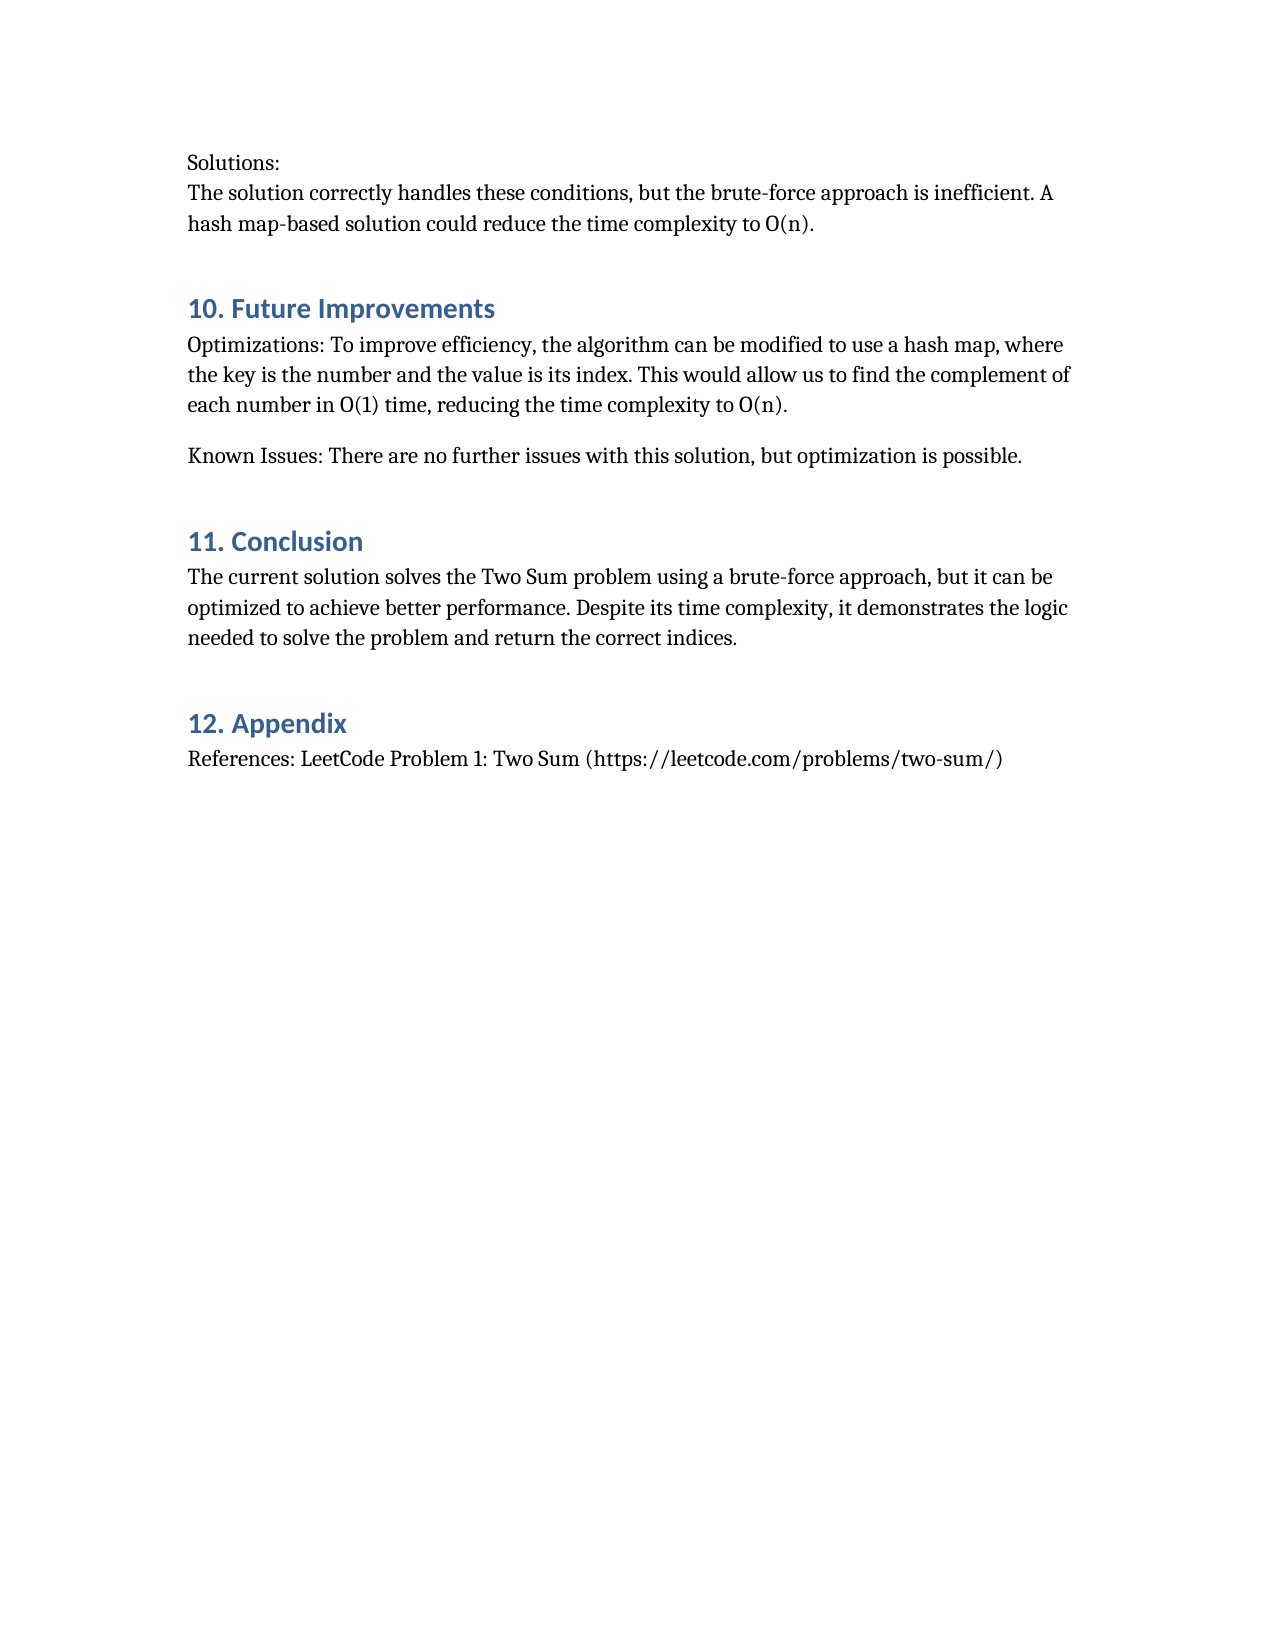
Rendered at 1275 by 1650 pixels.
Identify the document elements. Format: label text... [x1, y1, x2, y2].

text Solutions: The solution correctly handles these conditions, but the brute-force approach is inefficient. A hash map-based solution could reduce the time complexity to O(n). [187, 150, 1087, 237]
text Optimizations: To improve efficiency, the algorithm can be modified to use a hash map, where the key is the number and the value is its index. This would allow us to find the complement of each number in O(1) time, reducing the time complexity to O(n). [187, 332, 1087, 418]
subtitle 12. Appendix [187, 705, 1087, 740]
text Known Issues: There are no further issues with this solution, but optimization is possible. [187, 443, 1087, 469]
subtitle 10. Future Improvements [187, 291, 1087, 326]
text References: LeetCode Problem 1: Two Sum (https://leetcode.com/problems/two-sum/) [187, 746, 1087, 772]
text The current solution solves the Two Sum problem using a brute-force approach, but it can be optimized to achieve better performance. Despite its time complexity, it demonstrates the logic needed to solve the problem and return the correct indices. [187, 564, 1087, 651]
subtitle 11. Conclusion [187, 523, 1087, 559]
